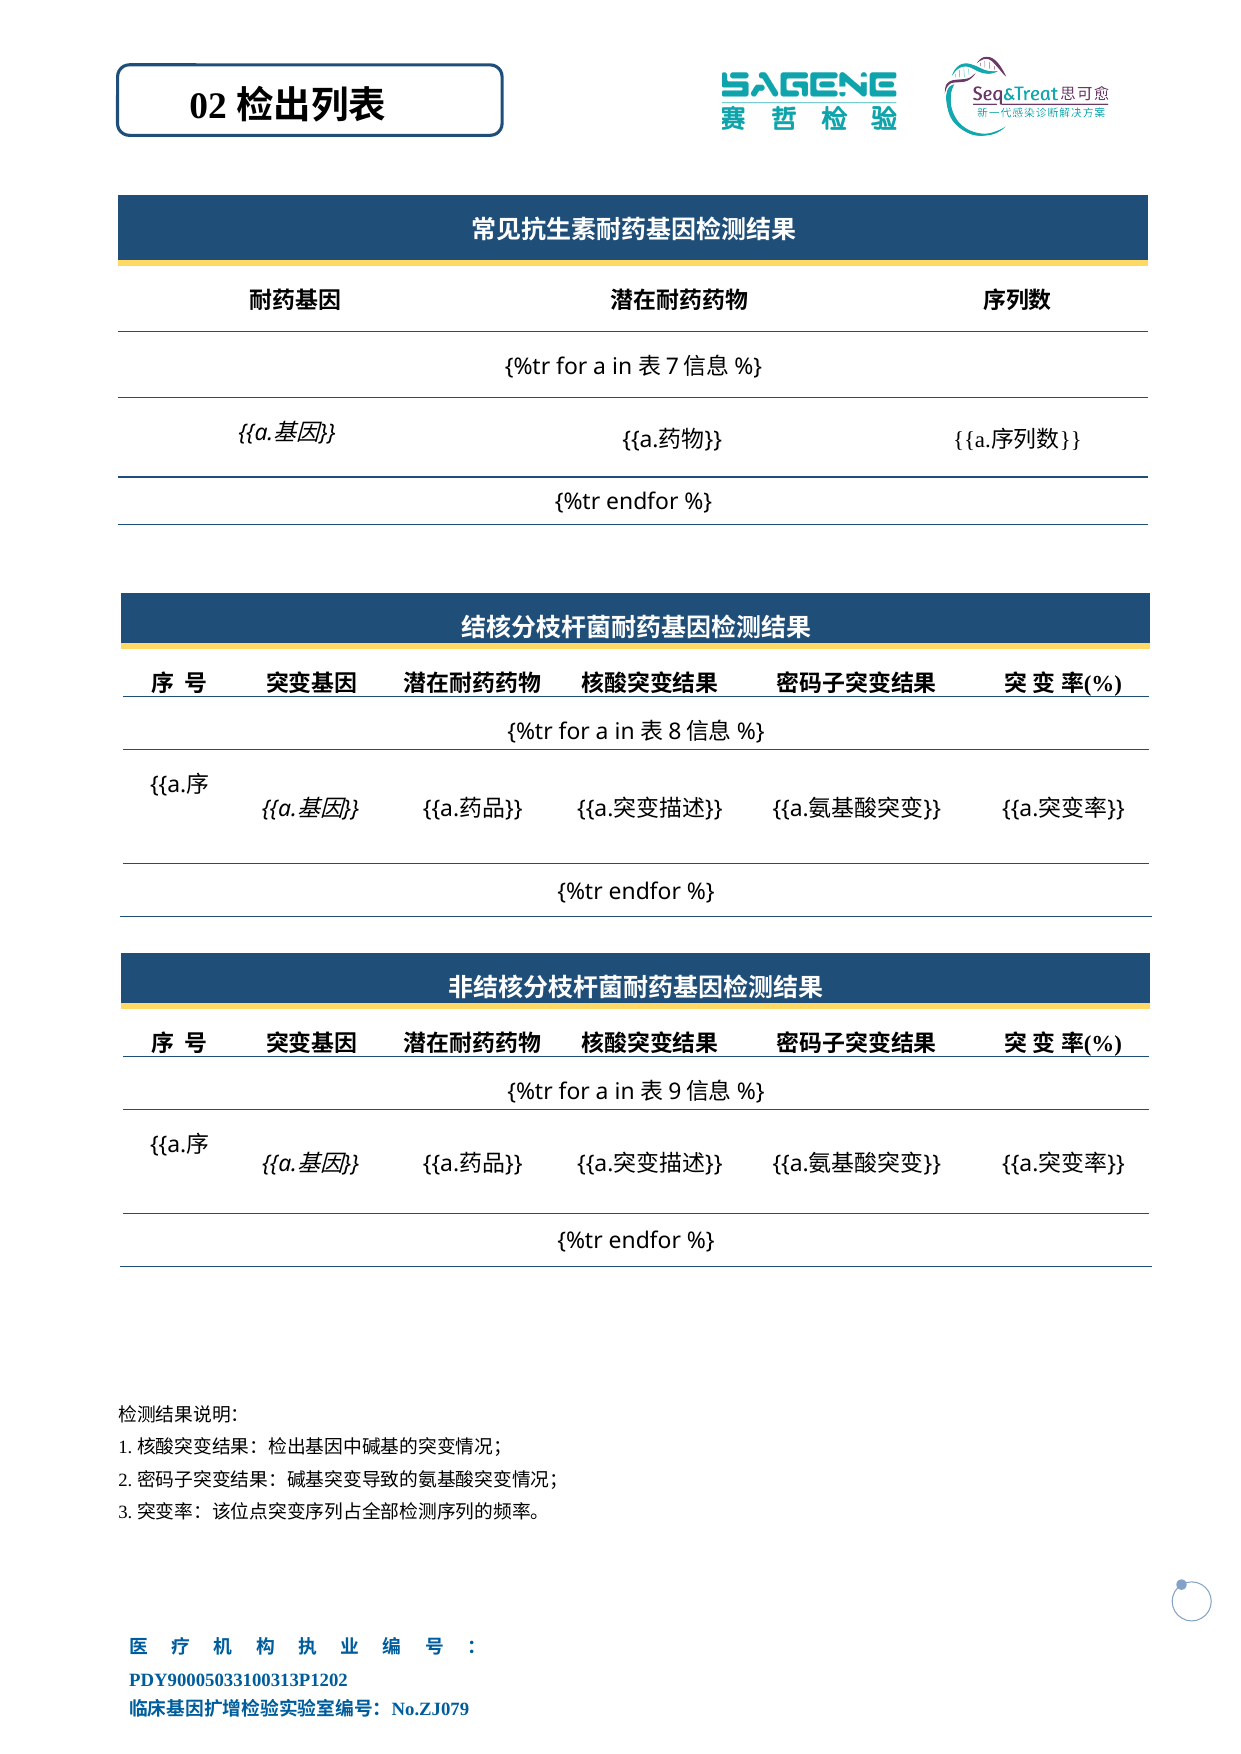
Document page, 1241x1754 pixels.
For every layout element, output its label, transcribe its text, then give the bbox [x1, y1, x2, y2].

table_cell {%tr for a in 表9信息 %} [120, 1056, 1152, 1109]
table_cell 潜在耐药药物 [384, 649, 561, 696]
table_cell 密码子突变结果 [738, 1009, 974, 1056]
table_cell {{a.突变描述}} [561, 750, 738, 863]
picture [722, 72, 897, 130]
table_header 非结核分枝杆菌耐药基因检测结果 [121, 953, 1150, 1003]
picture [901, 28, 1152, 164]
table_cell 序 号 [120, 1009, 239, 1056]
table_cell 潜在耐药药物 [384, 1009, 561, 1056]
table_cell {{a.突变率}} [975, 1109, 1152, 1213]
table_cell {{a.药物}} [458, 398, 886, 476]
text 3. 突变率：该位点突变序列占全部检测序列的频率。 [118, 1494, 1152, 1527]
table_cell 突变基因 [239, 1009, 384, 1056]
text 检测结果说明： [118, 1397, 1152, 1429]
table_cell 突 变 率(%) [975, 649, 1152, 696]
table_cell {{a.药品}} [384, 750, 561, 863]
table_cell {{a.序号}} [120, 1109, 239, 1213]
text 1. 核酸突变结果：检出基因中碱基的突变情况； [118, 1429, 1152, 1462]
table_cell {{a.序号}} [120, 749, 239, 863]
table_cell {{a.突变率}} [975, 749, 1152, 863]
table_cell 密码子突变结果 [738, 649, 974, 696]
table_cell {{a.基因}} [239, 750, 384, 863]
table_cell 序列数 [886, 266, 1148, 331]
table_cell 核酸突变结果 [561, 649, 738, 696]
table_cell {{a.基因}} [118, 398, 458, 476]
table_cell 突变基因 [239, 649, 384, 696]
table_cell {%tr for a in 表7信息 %} [118, 332, 1148, 397]
table_cell 潜在耐药药物 [473, 266, 886, 331]
table_cell {%tr for a in 表8信息 %} [120, 696, 1152, 749]
table_cell {{a.氨基酸突变}} [738, 750, 974, 863]
table_cell {{a.氨基酸突变}} [738, 1110, 974, 1213]
table_cell 核酸突变结果 [561, 1009, 738, 1056]
table_cell 突 变 率(%) [975, 1009, 1152, 1056]
table_cell {%tr endfor %} [120, 1213, 1152, 1266]
table_cell {{a.基因}} [239, 1110, 384, 1213]
table_cell 序 号 [120, 649, 239, 696]
table_header 结核分枝杆菌耐药基因检测结果 [121, 593, 1150, 643]
table_cell {{a.突变描述}} [561, 1110, 738, 1213]
table_cell {{a.药品}} [384, 1110, 561, 1213]
table_cell {%tr endfor %} [120, 863, 1152, 916]
table_header 常见抗生素耐药基因检测结果 [118, 195, 1148, 260]
table_cell {{a.序列数}} [886, 398, 1148, 476]
table_cell {%tr endfor %} [118, 478, 1148, 524]
text 2. 密码子突变结果：碱基突变导致的氨基酸突变情况； [118, 1462, 1152, 1494]
table_cell 耐药基因 [118, 266, 472, 331]
